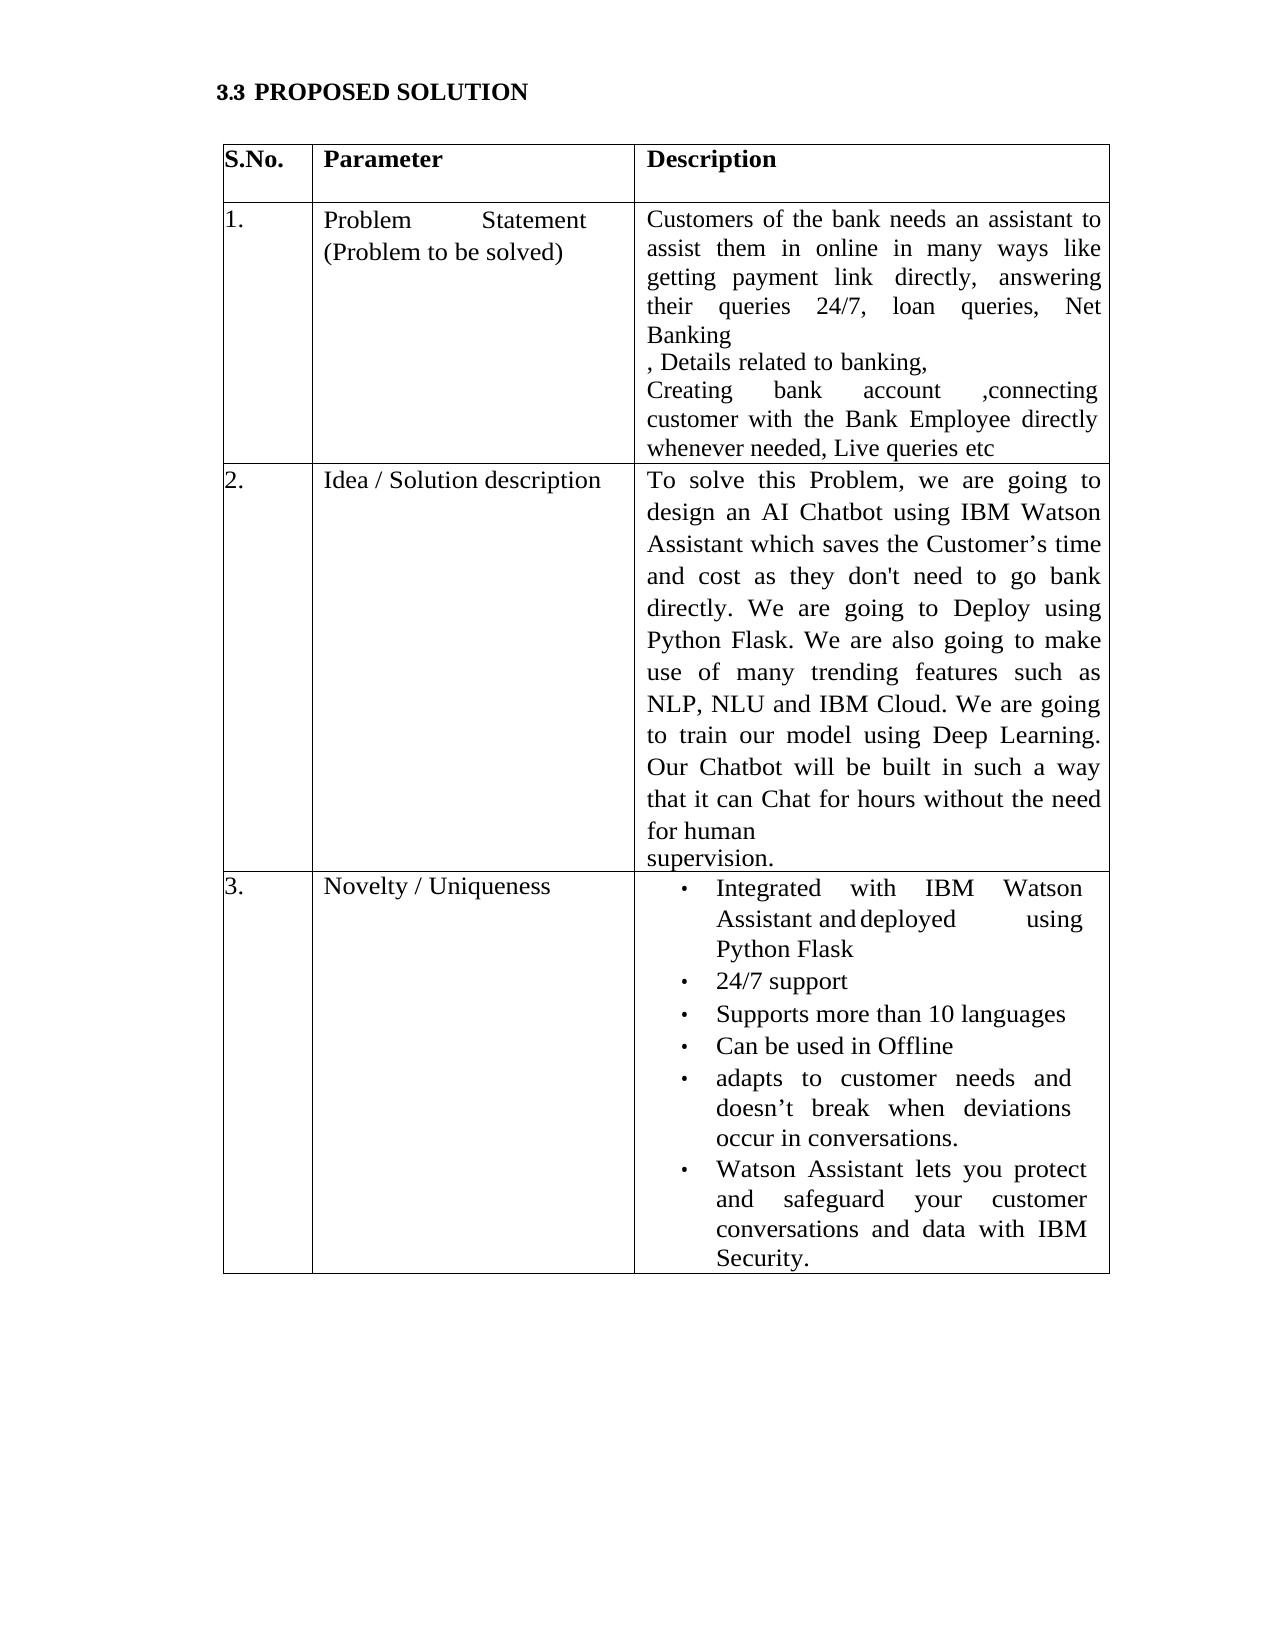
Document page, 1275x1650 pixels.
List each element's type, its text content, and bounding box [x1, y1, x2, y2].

table_header Description [635, 145, 1109, 202]
table_cell 3. [224, 872, 312, 1273]
table_cell 1. [224, 203, 312, 462]
table_cell 2. [224, 464, 312, 871]
table_cell Novelty / Uniqueness [313, 872, 634, 1273]
table_header S.No. [224, 145, 312, 202]
table_cell Problem Statement (Problem to be solved) [313, 203, 634, 462]
table_header Parameter [313, 145, 634, 202]
table_cell Idea / Solution description [313, 464, 634, 871]
table_cell To solve this Problem, we are going to design an AI Chatbot using IBM Watson Assistant which saves the Customer’s time and cost as they don't need to go bank directly. We are going to Deploy using Python Flask. We are also going to make use of many trending features such as NLP, NLU and IBM Cloud. We are going to train our model using Deep Learning. Our Chatbot will be built in such a way that it can Chat for hours without the need for human supervision. [635, 464, 1109, 871]
table_cell Integrated with IBM Watson Assistant and deployed using Python Flask 24/7 support Supports more than 10 languages Can be used in Offline adapts to customer needs and doesn’t break when deviations occur in conversations. Watson Assistant lets you protect and safeguard your customer conversations and data with IBM Security. [635, 872, 1109, 1273]
table_cell Customers of the bank needs an assistant to assist them in online in many ways like getting payment link directly, answering their queries 24/7, loan queries, Net Banking , Details related to banking, Creating bank account ,connecting customer with the Bank Employee directly whenever needed, Live queries etc [635, 203, 1109, 462]
list PROPOSED SOLUTION [217, 77, 1096, 106]
